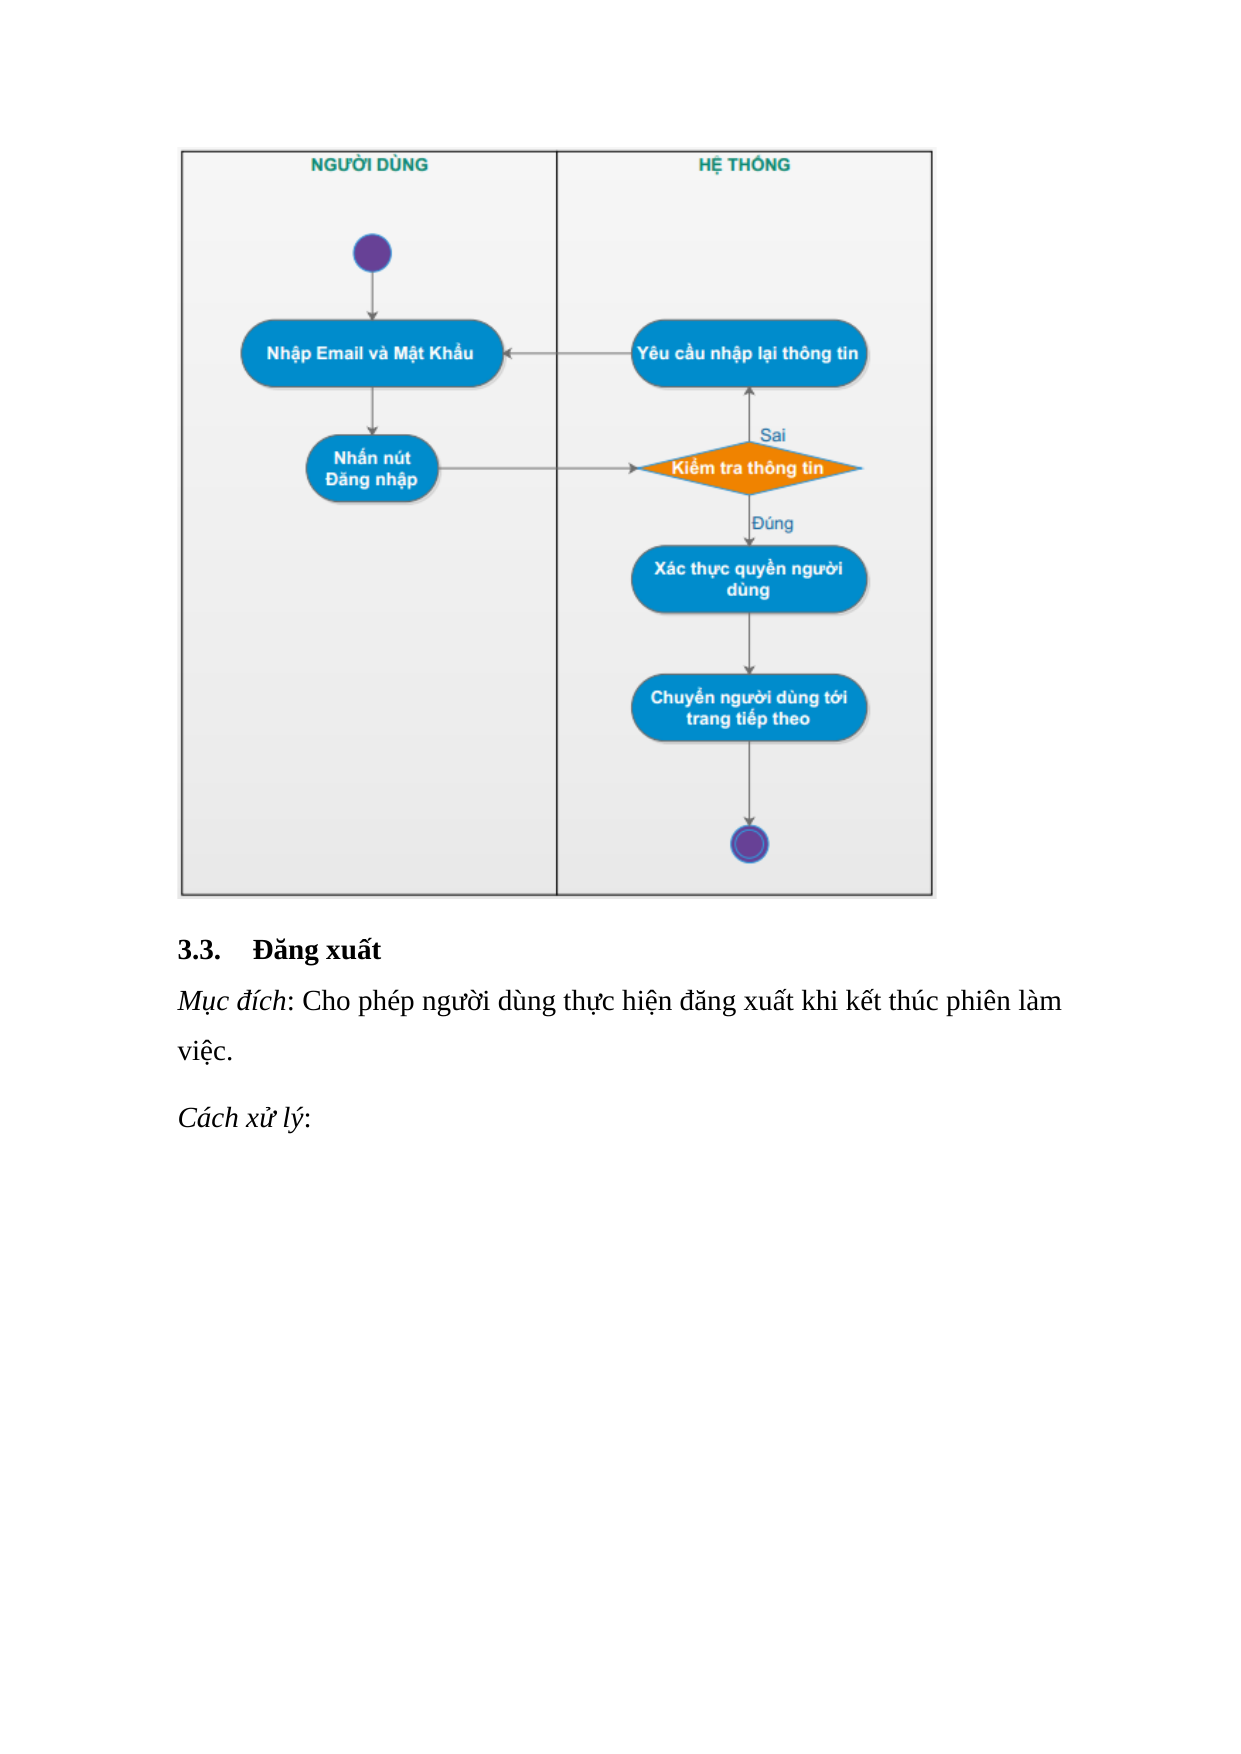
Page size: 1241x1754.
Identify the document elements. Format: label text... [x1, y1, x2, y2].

picture [177, 147, 937, 899]
subtitle 3.3. Đăng xuất [177, 932, 1075, 966]
text Mục đích: Cho phép người dùng thực hiện đăng xuất khi kết thúc phiên làm việc. [177, 983, 1075, 1066]
text Cách xử lý: [177, 1100, 1075, 1133]
